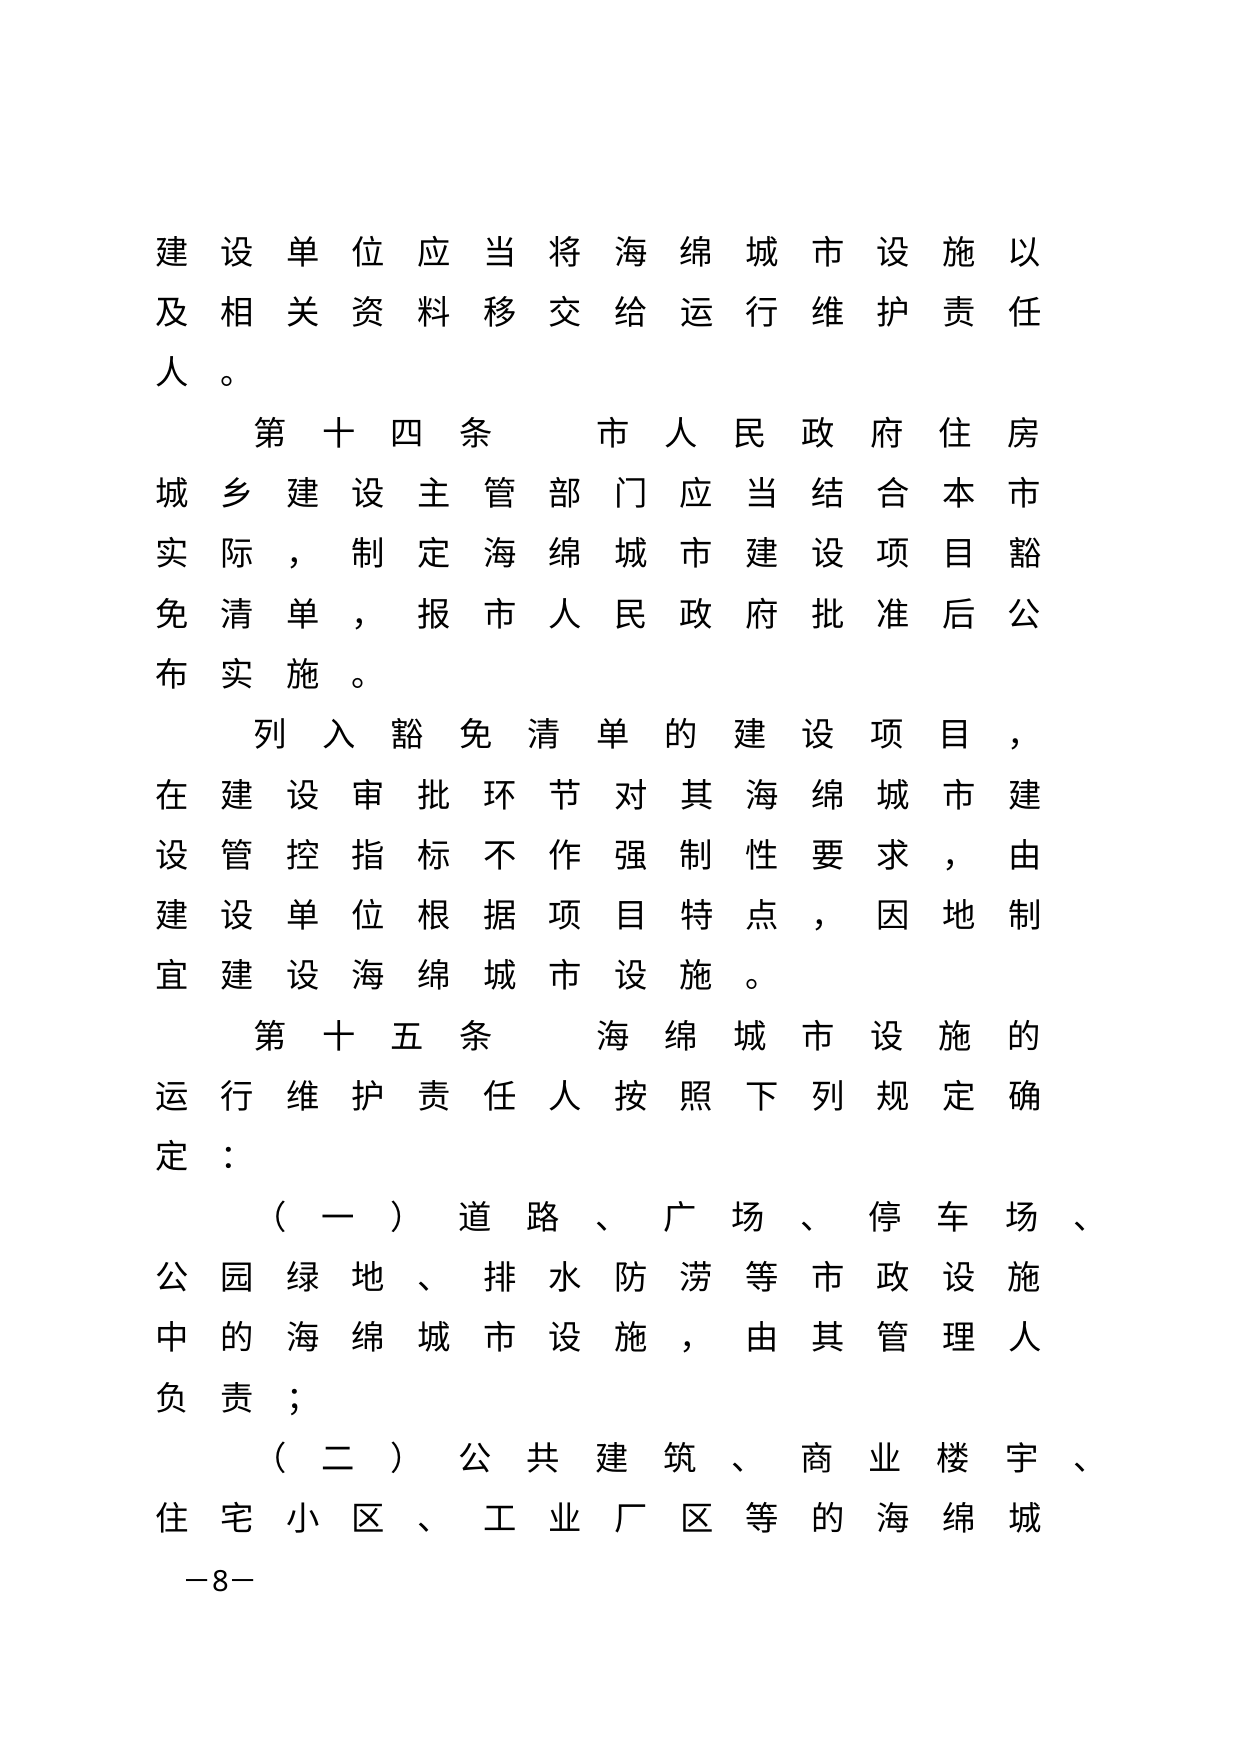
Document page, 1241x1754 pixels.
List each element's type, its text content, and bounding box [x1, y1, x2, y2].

text 列入豁免清单的建设项目，在建设审批环节对其海绵城市建设管控指标不作强制性要求，由建设单位根据项目特点，因地制宜建设海绵城市设施。 [155, 702, 1073, 1003]
text （二）公共建筑、商业楼宇、住宅小区、工业厂区等的海绵城市设施，由所有权人或者管理人负责； [155, 1426, 1073, 1546]
text 建设项目经竣工验收合格后，建设单位应当将海绵城市设施以及相关资料移交给运行维护责任人。 [155, 219, 1073, 400]
text 第十五条 海绵城市设施的运行维护责任人按照下列规定确定： [155, 1003, 1073, 1184]
text （一）道路、广场、停车场、公园绿地、排水防涝等市政设施中的海绵城市设施，由其管理人负责； [155, 1184, 1073, 1426]
text 第十四条 市人民政府住房城乡建设主管部门应当结合本市实际，制定海绵城市建设项目豁免清单，报市人民政府批准后公布实施。 [155, 400, 1073, 702]
